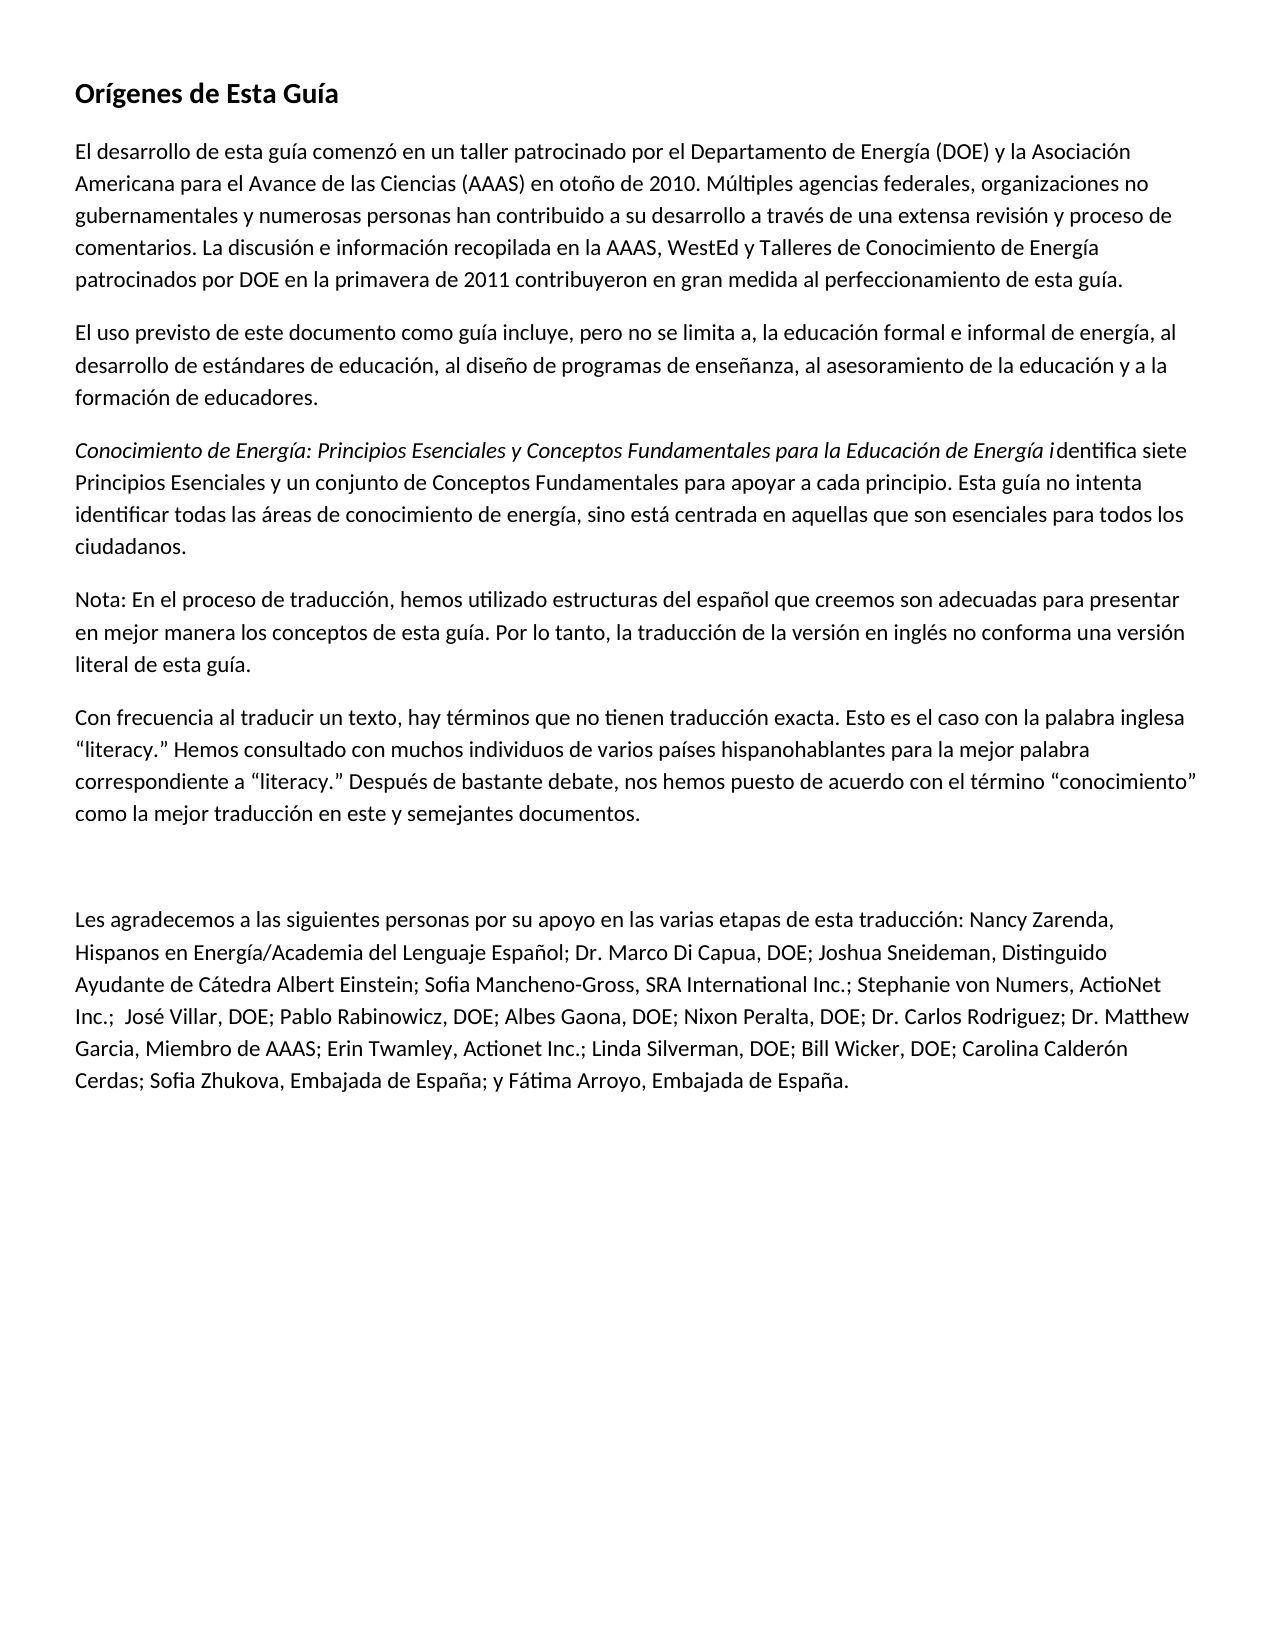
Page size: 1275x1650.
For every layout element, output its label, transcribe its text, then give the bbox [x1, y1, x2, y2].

text El uso previsto de este documento como guía incluye, pero no se limita a, la educación formal e informal de energía, al desarrollo de estándares de educación, al diseño de programas de enseñanza, al asesoramiento de la educación y a la formación de educadores. [75, 318, 1200, 411]
text Conocimiento de Energía: Principios Esenciales y Conceptos Fundamentales para la Educación de Energía identifica siete Principios Esenciales y un conjunto de Conceptos Fundamentales para apoyar a cada principio. Esta guía no intenta identificar todas las áreas de conocimiento de energía, sino está centrada en aquellas que son esenciales para todos los ciudadanos. [75, 436, 1200, 561]
text Les agradecemos a las siguientes personas por su apoyo en las varias etapas de esta traducción: Nancy Zarenda, Hispanos en Energía/Academia del Lenguaje Español; Dr. Marco Di Capua, DOE; Joshua Sneideman, Distinguido Ayudante de Cátedra Albert Einstein; Sofia Mancheno-Gross, SRA International Inc.; Stephanie von Numers, ActioNet Inc.; José Villar, DOE; Pablo Rabinowicz, DOE; Albes Gaona, DOE; Nixon Peralta, DOE; Dr. Carlos Rodriguez; Dr. Matthew Garcia, Miembro de AAAS; Erin Twamley, Actionet Inc.; Linda Silverman, DOE; Bill Wicker, DOE; Carolina Calderón Cerdas; Sofia Zhukova, Embajada de España; y Fátima Arroyo, Embajada de España. [75, 906, 1200, 1094]
text Nota: En el proceso de traducción, hemos utilizado estructuras del español que creemos son adecuadas para presentar en mejor manera los conceptos de esta guía. Por lo tanto, la traducción de la versión en inglés no conforma una versión literal de esta guía. [75, 586, 1200, 678]
text Orígenes de Esta Guía [75, 75, 1200, 111]
text Con frecuencia al traducir un texto, hay términos que no tienen traducción exacta. Esto es el caso con la palabra inglesa “literacy.” Hemos consultado con muchos individuos de varios países hispanohablantes para la mejor palabra correspondiente a “literacy.” Después de bastante debate, nos hemos puesto de acuerdo con el término “conocimiento” como la mejor traducción en este y semejantes documentos. [75, 703, 1200, 827]
text El desarrollo de esta guía comenzó en un taller patrocinado por el Departamento de Energía (DOE) y la Asociación Americana para el Avance de las Ciencias (AAAS) en otoño de 2010. Múltiples agencias federales, organizaciones no gubernamentales y numerosas personas han contribuido a su desarrollo a través de una extensa revisión y proceso de comentarios. La discusión e información recopilada en la AAAS, WestEd y Talleres de Conocimiento de Energía patrocinados por DOE en la primavera de 2011 contribuyeron en gran medida al perfeccionamiento de esta guía. [75, 137, 1200, 293]
